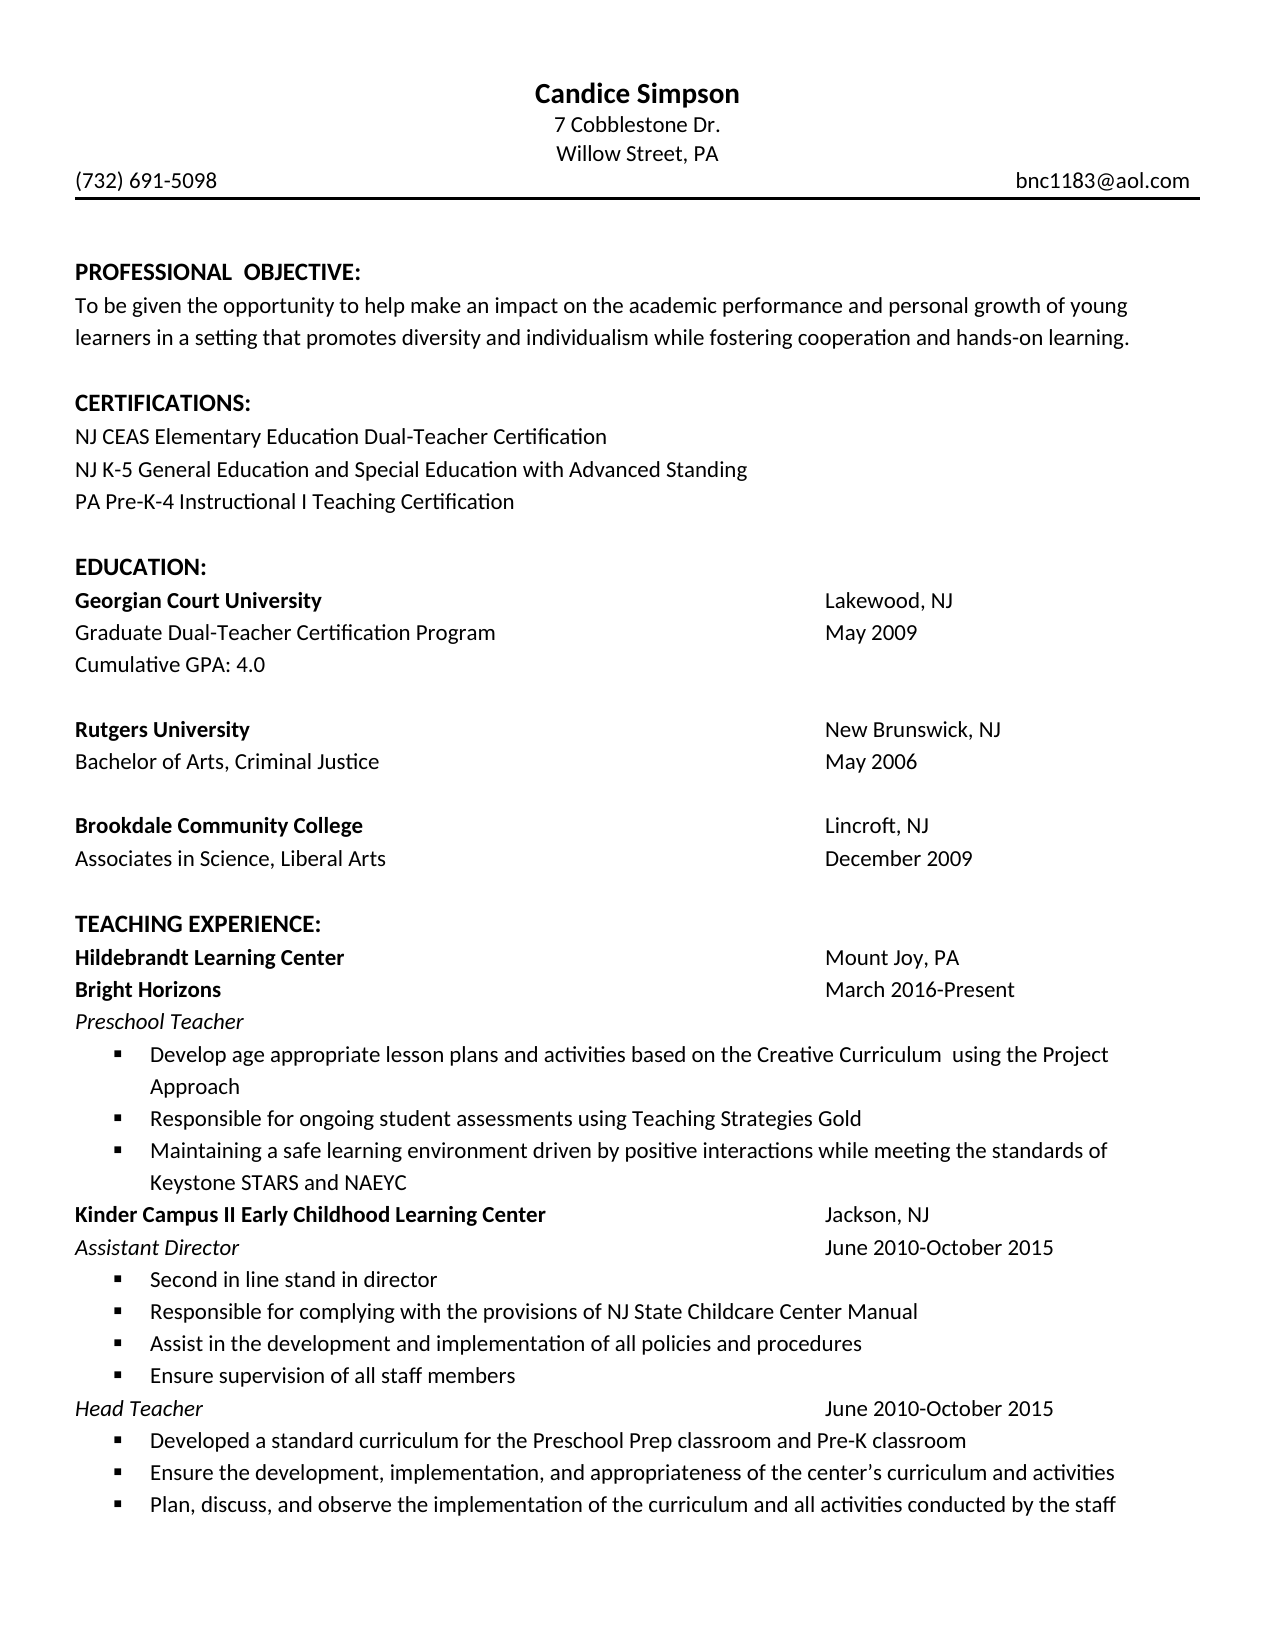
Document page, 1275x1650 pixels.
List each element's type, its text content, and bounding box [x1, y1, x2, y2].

text Rutgers University New Brunswick, NJ [75, 715, 1200, 743]
text Brookdale Community College Lincroft, NJ [75, 812, 1200, 839]
text Kinder Campus II Early Childhood Learning Center Jackson, NJ [75, 1201, 1200, 1229]
list Responsible for ongoing student assessments using Teaching Strategies Gold [112, 1104, 1200, 1132]
list Plan, discuss, and observe the implementation of the curriculum and all activities conducted by the staff [112, 1490, 1200, 1518]
list Assist in the development and implementation of all policies and procedures [112, 1329, 1200, 1357]
text NJ K-5 General Education and Special Education with Advanced Standing [75, 455, 1200, 483]
text TEACHING EXPERIENCE: [75, 908, 1200, 939]
text To be given the opportunity to help make an impact on the academic performance and personal growth of young learners in a setting that promotes diversity and individualism while fostering cooperation and hands-on learning. [75, 291, 1200, 351]
text Bachelor of Arts, Criminal Justice May 2006 [75, 747, 1200, 775]
list Developed a standard curriculum for the Preschool Prep classroom and Pre-K classroom [112, 1426, 1200, 1454]
list Develop age appropriate lesson plans and activities based on the Creative Curriculum using the Project Approach [112, 1040, 1200, 1100]
text PROFESSIONAL OBJECTIVE: [75, 256, 1200, 286]
text Head Teacher June 2010-October 2015 [75, 1394, 1200, 1422]
text Cumulative GPA: 4.0 [75, 651, 1200, 679]
list Second in line stand in director [112, 1265, 1200, 1293]
text Graduate Dual-Teacher Certification Program May 2009 [75, 618, 1200, 646]
text Hildebrandt Learning Center Mount Joy, PA [75, 943, 1200, 971]
list Ensure the development, implementation, and appropriateness of the center’s curriculum and activities [112, 1458, 1200, 1486]
text Associates in Science, Liberal Arts December 2009 [75, 844, 1200, 872]
text Georgian Court University Lakewood, NJ [75, 586, 1200, 614]
text PA Pre-K-4 Instructional I Teaching Certification [75, 487, 1200, 515]
text Preschool Teacher [75, 1007, 1200, 1036]
list Ensure supervision of all staff members [112, 1362, 1200, 1389]
list Responsible for complying with the provisions of NJ State Childcare Center Manual [112, 1297, 1200, 1325]
text CERTIFICATIONS: [75, 387, 1200, 418]
text Bright Horizons March 2016-Present [75, 975, 1200, 1003]
text Assistant Director June 2010-October 2015 [75, 1233, 1200, 1261]
text NJ CEAS Elementary Education Dual-Teacher Certification [75, 422, 1200, 451]
list Maintaining a safe learning environment driven by positive interactions while meeting the standards of Keystone STARS and NAEYC [112, 1136, 1200, 1196]
text EDUCATION: [75, 551, 1200, 582]
